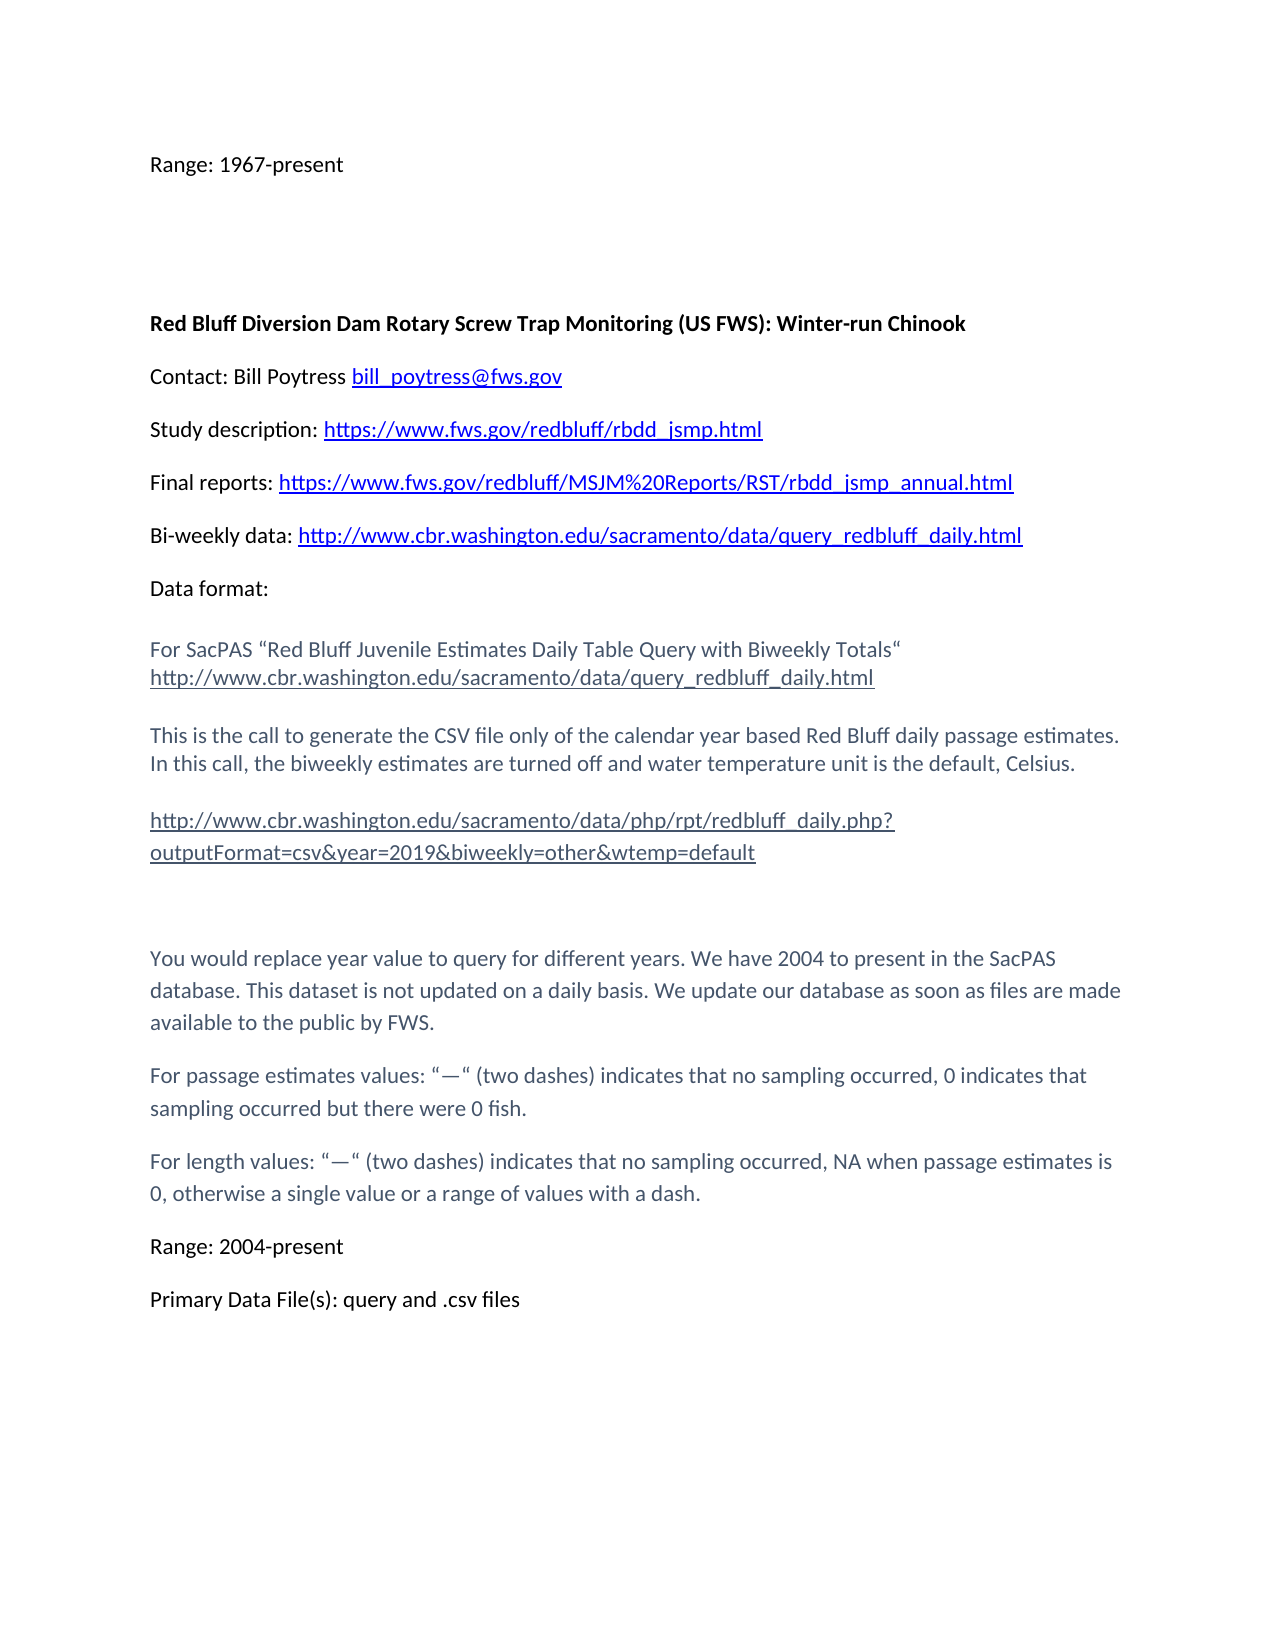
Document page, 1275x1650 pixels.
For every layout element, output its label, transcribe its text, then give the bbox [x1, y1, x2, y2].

text Study description: https://www.fws.gov/redbluff/rbdd_jsmp.html [150, 415, 1125, 443]
text For length values: “—“ (two dashes) indicates that no sampling occurred, NA when passage estimates is 0, otherwise a single value or a range of values with a dash. [150, 1147, 1125, 1207]
text You would replace year value to query for different years. We have 2004 to present in the SacPAS database. This dataset is not updated on a daily basis. We update our database as soon as files are made available to the public by FWS. [150, 944, 1125, 1037]
text http://www.cbr.washington.edu/sacramento/data/php/rpt/redbluff_daily.php?outputFormat=csv&year=2019&biweekly=other&wtemp=default [150, 806, 1125, 866]
subtitle For SacPAS “Red Bluff Juvenile Estimates Daily Table Query with Biweekly Totals“ http://www.cbr.washington.edu/sacramento/data/query_redbluff_daily.html [150, 636, 1125, 692]
text Contact: Bill Poytress bill_poytress@fws.gov [150, 362, 1125, 390]
text Final reports: https://www.fws.gov/redbluff/MSJM%20Reports/RST/rbdd_jsmp_annual.html [150, 468, 1125, 496]
subtitle This is the call to generate the CSV file only of the calendar year based Red Bluff daily passage estimates. In this call, the biweekly estimates are turned off and water temperature unit is the default, Celsius. [150, 721, 1125, 777]
text Primary Data File(s): query and .csv files [150, 1285, 1125, 1313]
text Data format: [150, 574, 1125, 602]
text Bi-weekly data: http://www.cbr.washington.edu/sacramento/data/query_redbluff_daily.html [150, 521, 1125, 549]
text Range: 1967-present [150, 150, 1125, 178]
text For passage estimates values: “—“ (two dashes) indicates that no sampling occurred, 0 indicates that sampling occurred but there were 0 fish. [150, 1062, 1125, 1122]
text Red Bluff Diversion Dam Rotary Screw Trap Monitoring (US FWS): Winter-run Chinook [150, 309, 1125, 337]
text Range: 2004-present [150, 1232, 1125, 1260]
